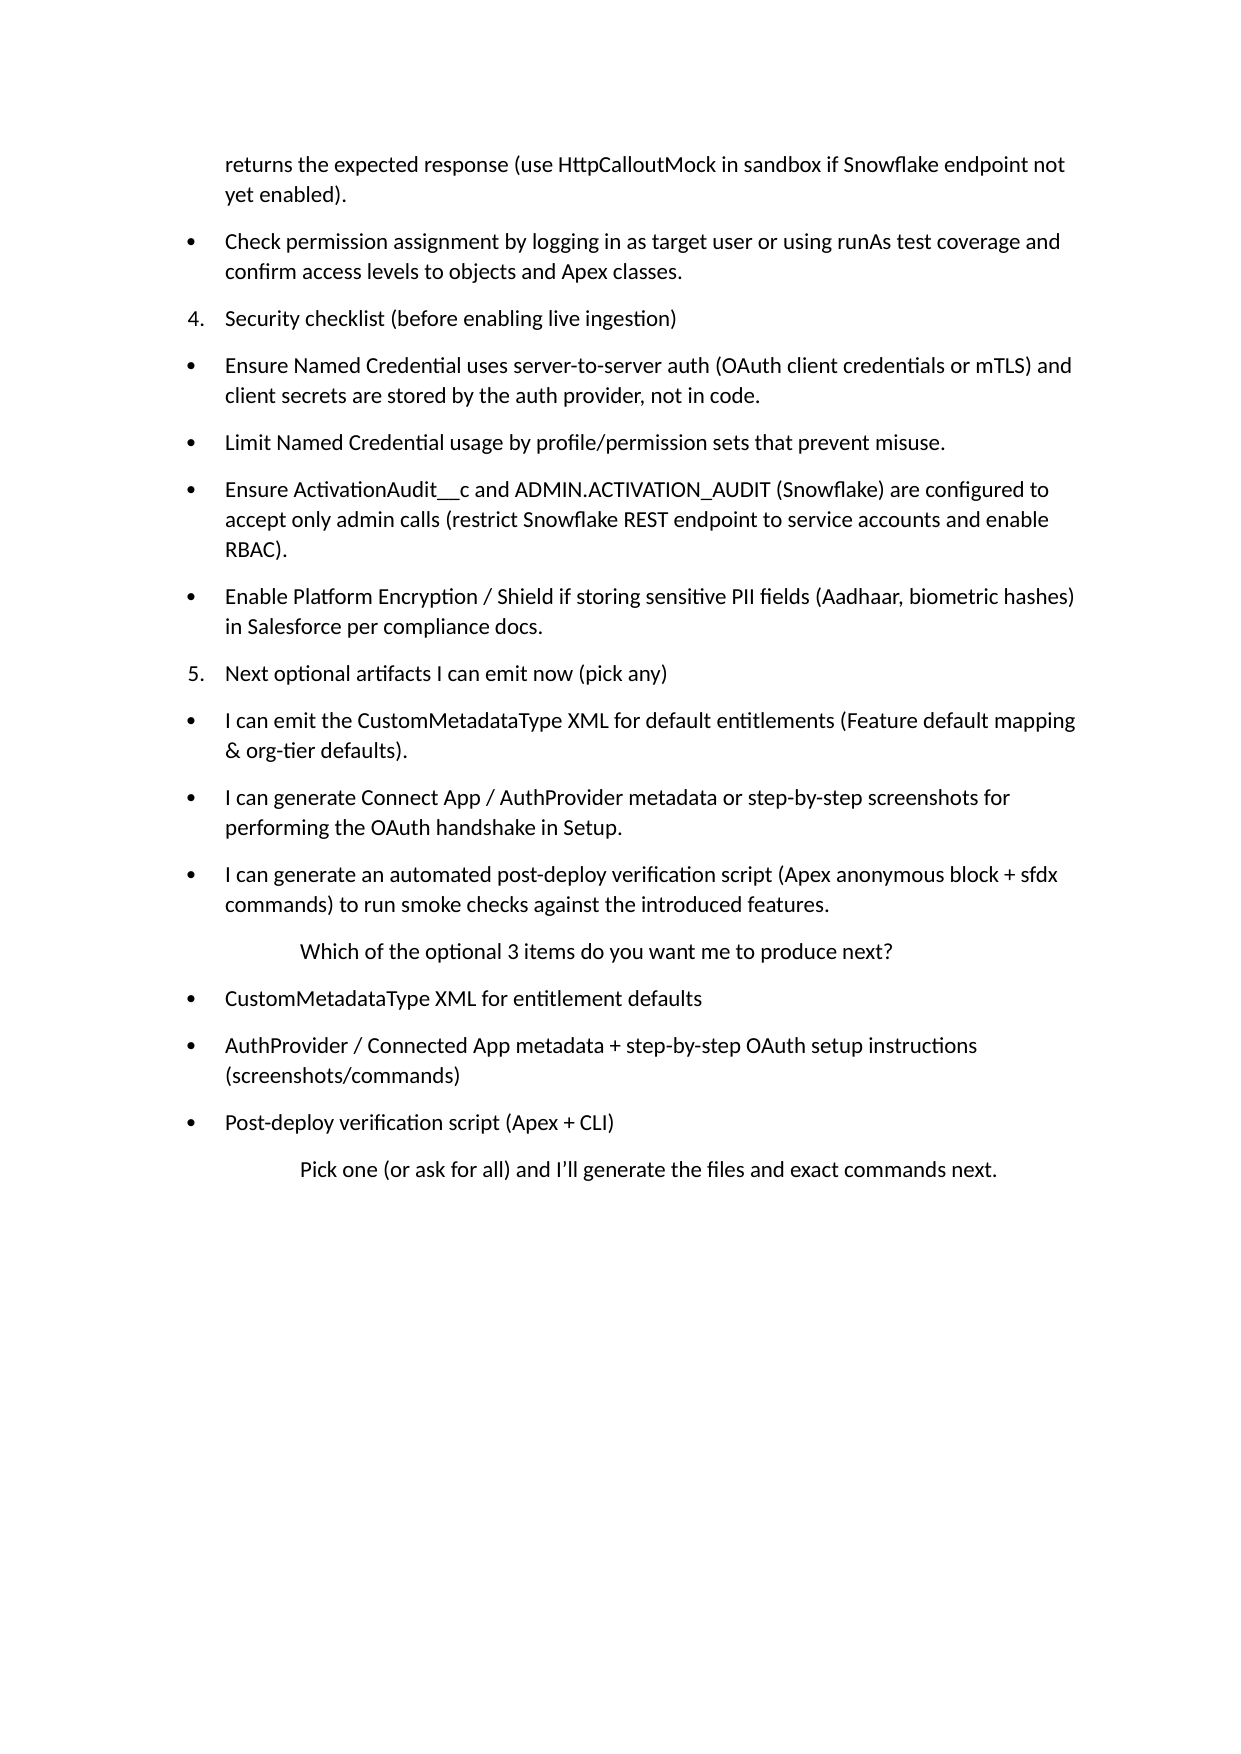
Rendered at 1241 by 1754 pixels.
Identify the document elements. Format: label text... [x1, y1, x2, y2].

list Ensure ActivationAudit__c and ADMIN.ACTIVATION_AUDIT (Snowflake) are configured to accept only admin calls (restrict Snowflake REST endpoint to service accounts and enable RBAC). [187, 475, 1090, 563]
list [187, 150, 1090, 208]
text Which of the optional 3 items do you want me to produce next? [300, 937, 1090, 966]
list AuthProvider / Connected App metadata + step-by-step OAuth setup instructions (screenshots/commands) [187, 1031, 1090, 1089]
list I can emit the CustomMetadataType XML for default entitlements (Feature default mapping & org-tier defaults). [187, 706, 1090, 764]
list Enable Platform Encryption / Shield if storing sensitive PII fields (Aadhaar, biometric hashes) in Salesforce per compliance docs. [187, 582, 1090, 641]
list CustomMetadataType XML for entitlement defaults [187, 984, 1090, 1012]
list Next optional artifacts I can emit now (pick any) [187, 659, 1090, 687]
list I can generate Connect App / AuthProvider metadata or step-by-step screenshots for performing the OAuth handshake in Setup. [187, 783, 1090, 842]
list Limit Named Credential usage by profile/permission sets that prevent misuse. [187, 428, 1090, 456]
text Pick one (or ask for all) and I’ll generate the files and exact commands next. [300, 1155, 1090, 1183]
list Ensure Named Credential uses server-to-server auth (OAuth client credentials or mTLS) and client secrets are stored by the auth provider, not in code. [187, 351, 1090, 409]
list Post-deploy verification script (Apex + CLI) [187, 1108, 1090, 1136]
list Security checklist (before enabling live ingestion) [187, 304, 1090, 332]
list Check permission assignment by logging in as target user or using runAs test coverage and confirm access levels to objects and Apex classes. [187, 227, 1090, 285]
list I can generate an automated post-deploy verification script (Apex anonymous block + sfdx commands) to run smoke checks against the introduced features. [187, 860, 1090, 919]
